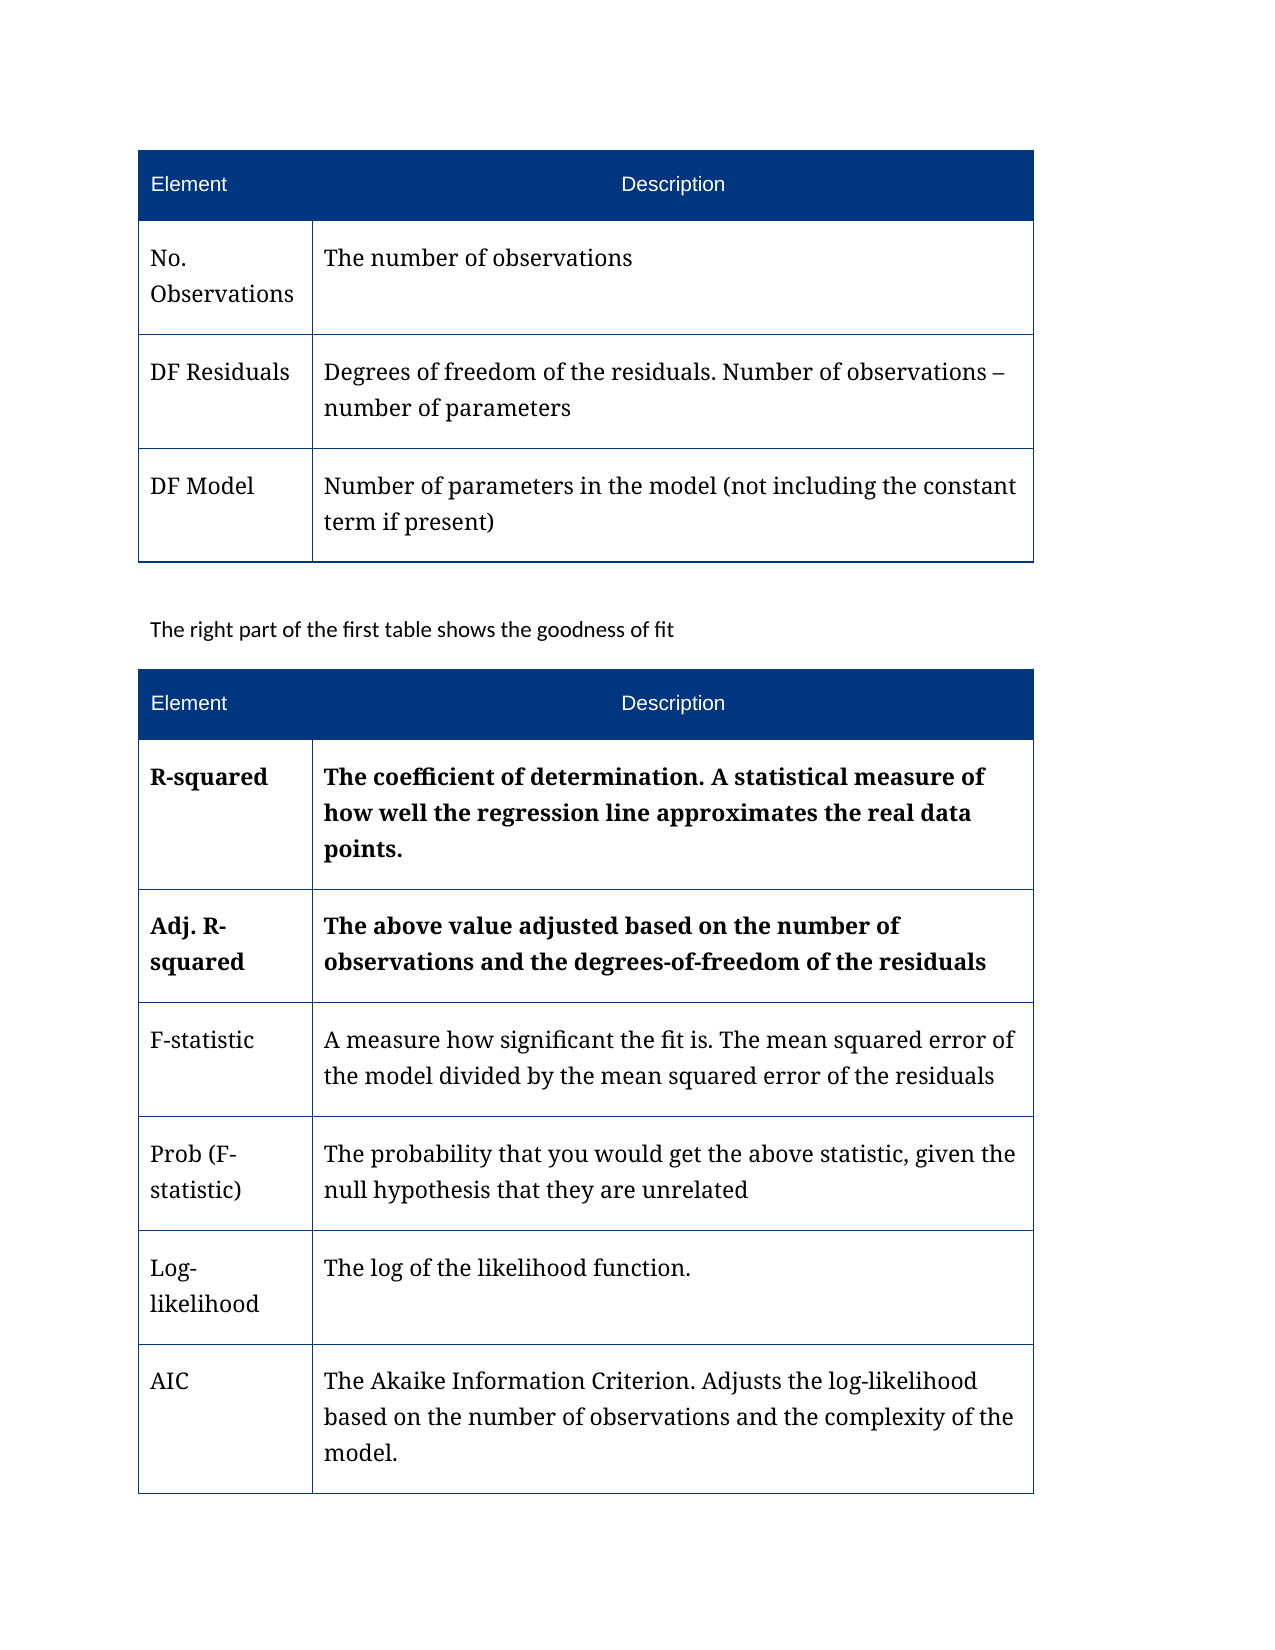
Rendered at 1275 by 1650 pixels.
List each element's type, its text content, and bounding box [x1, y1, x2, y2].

table_cell The above value adjusted based on the number of observations and the degrees-of-freedom of the residuals [313, 890, 1033, 1002]
text The right part of the first table shows the goodness of fit [150, 616, 1125, 643]
table_header Element [139, 151, 312, 220]
table_cell The Akaike Information Criterion. Adjusts the log-likelihood based on the number of observations and the complexity of the model. [313, 1345, 1033, 1493]
table_cell DF Residuals [139, 335, 312, 448]
table_cell R-squared [139, 740, 312, 888]
table_cell Adj. R-squared [139, 890, 312, 1002]
table_header Description [313, 670, 1033, 739]
table_cell F-statistic [139, 1003, 312, 1116]
table_cell Number of parameters in the model (not including the constant term if present) [313, 449, 1033, 561]
table_cell DF Model [139, 449, 312, 561]
table_cell The log of the likelihood function. [313, 1231, 1033, 1343]
table_cell The coefficient of determination. A statistical measure of how well the regression line approximates the real data points. [313, 740, 1033, 888]
table_cell The number of observations [313, 221, 1033, 334]
table_header Element [139, 670, 312, 739]
table_cell No. Observations [139, 221, 312, 334]
table_cell A measure how significant the fit is. The mean squared error of the model divided by the mean squared error of the residuals [313, 1003, 1033, 1116]
table_cell Log-likelihood [139, 1231, 312, 1343]
table_cell Prob (F-statistic) [139, 1117, 312, 1230]
table_cell The probability that you would get the above statistic, given the null hypothesis that they are unrelated [313, 1117, 1033, 1230]
table_cell AIC [139, 1345, 312, 1493]
table_cell Degrees of freedom of the residuals. Number of observations – number of parameters [313, 335, 1033, 448]
table_header Description [313, 151, 1033, 220]
